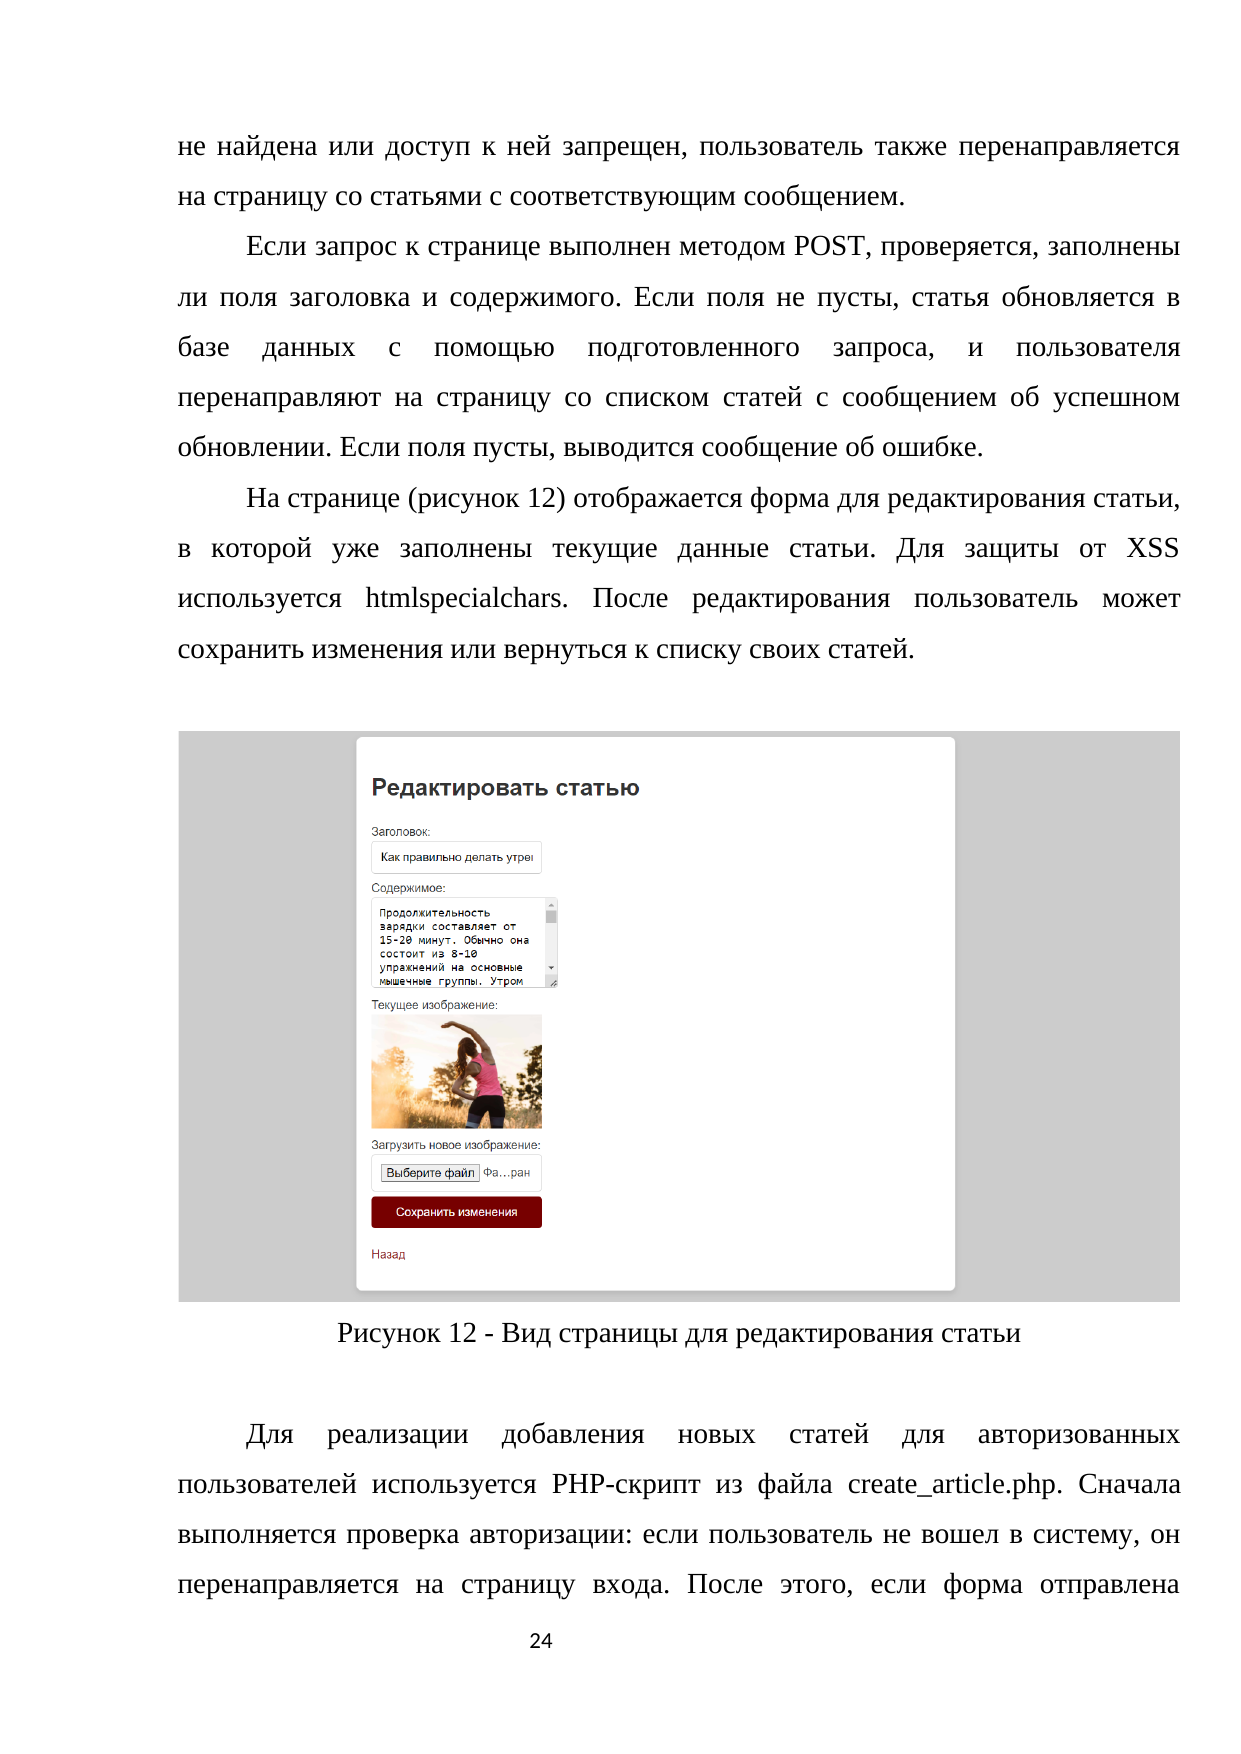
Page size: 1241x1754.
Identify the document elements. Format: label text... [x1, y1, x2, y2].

text Рисунок 12 - Вид страницы для редактирования статьи [177, 1315, 1181, 1349]
text На странице (рисунок 12) отображается форма для редактирования статьи, в которой уже заполнены текущие данные статьи. Для защиты от XSS используется htmlspecialchars. После редактирования пользователь может сохранить изменения или вернуться к списку своих статей. [177, 480, 1181, 664]
picture [178, 731, 1180, 1302]
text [177, 1416, 1181, 1600]
text Если запрос к странице выполнен методом POST, проверяется, заполнены ли поля заголовка и содержимого. Если поля не пусты, статья обновляется в базе данных с помощью подготовленного запроса, и пользователя перенаправляют на страницу со списком статей с сообщением об успешном обновлении. Если поля пусты, выводится сообщение об ошибке. [177, 228, 1181, 463]
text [177, 128, 1181, 212]
